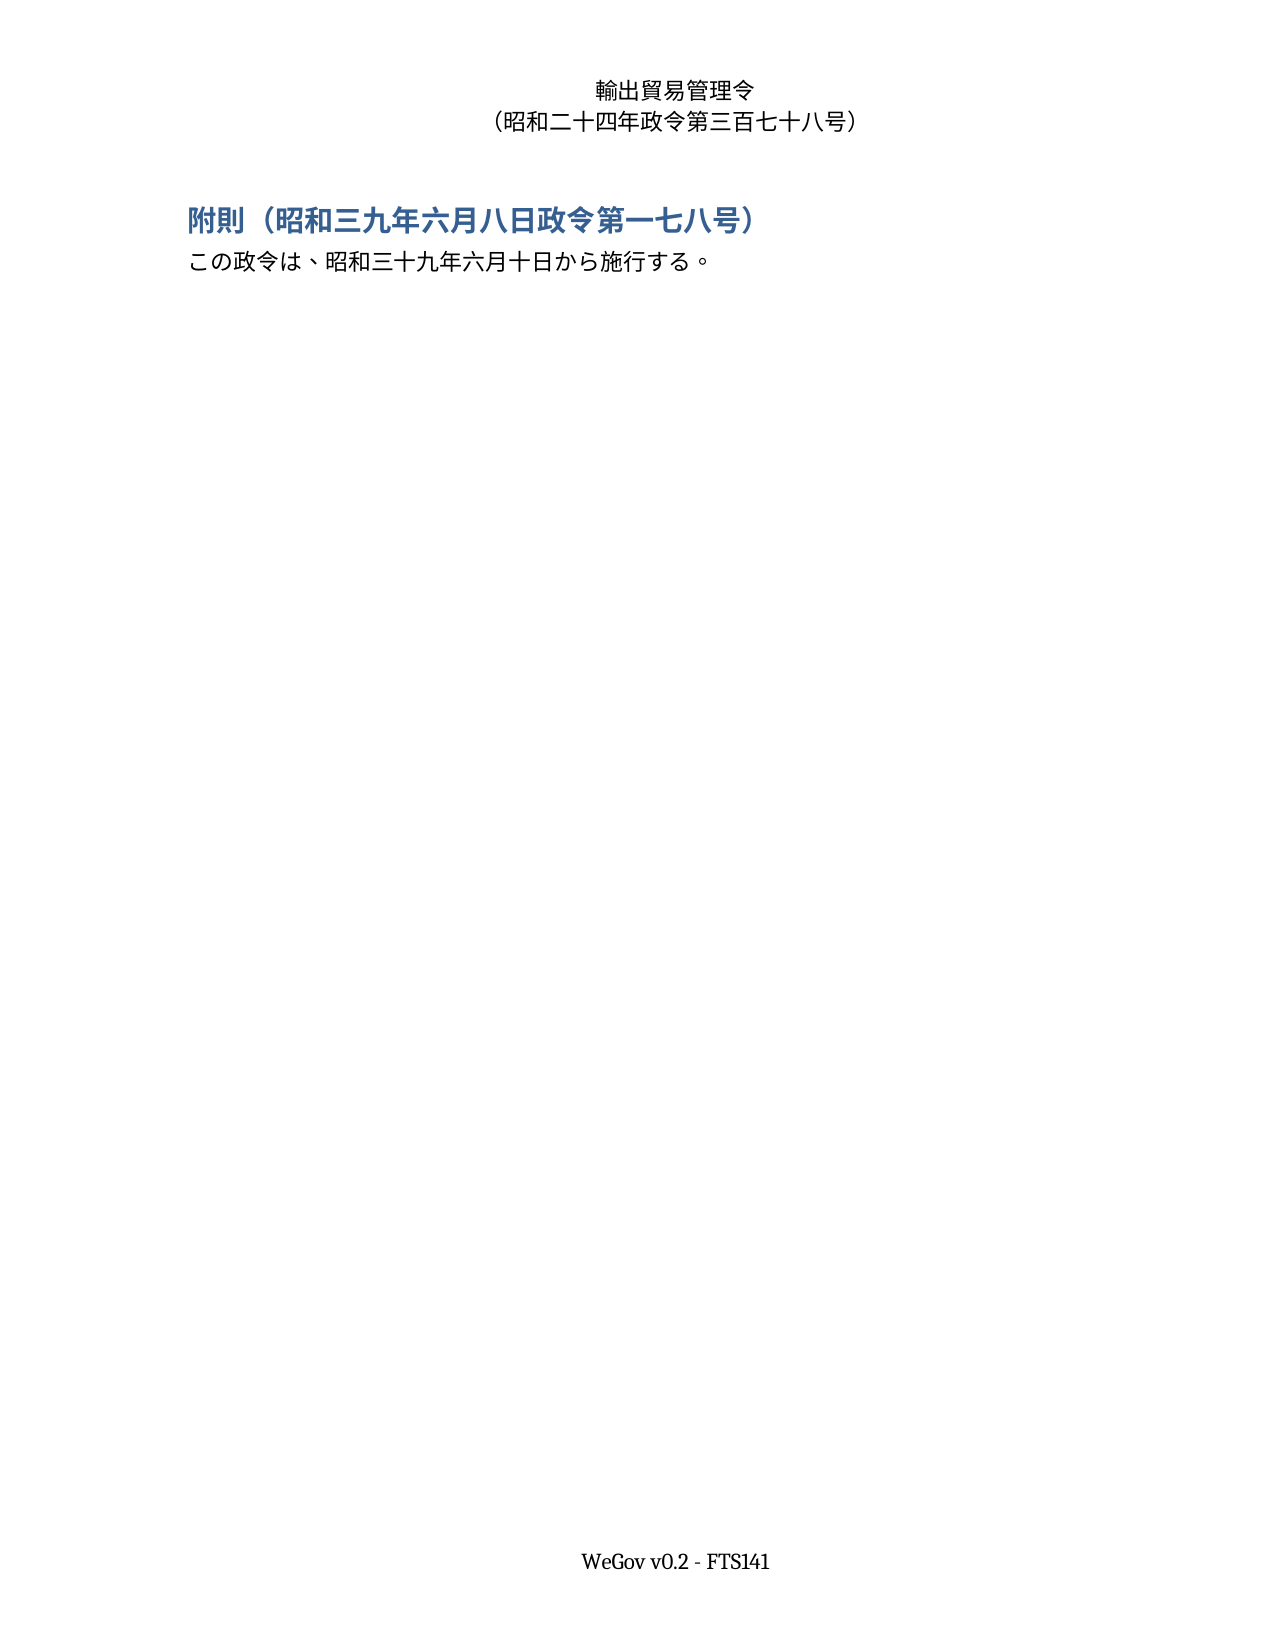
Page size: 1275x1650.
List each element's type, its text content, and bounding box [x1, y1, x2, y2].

subtitle 附則（昭和三九年六月八日政令第一七八号） [187, 200, 1087, 240]
text この政令は、昭和三十九年六月十日から施行する。 [187, 246, 1087, 277]
